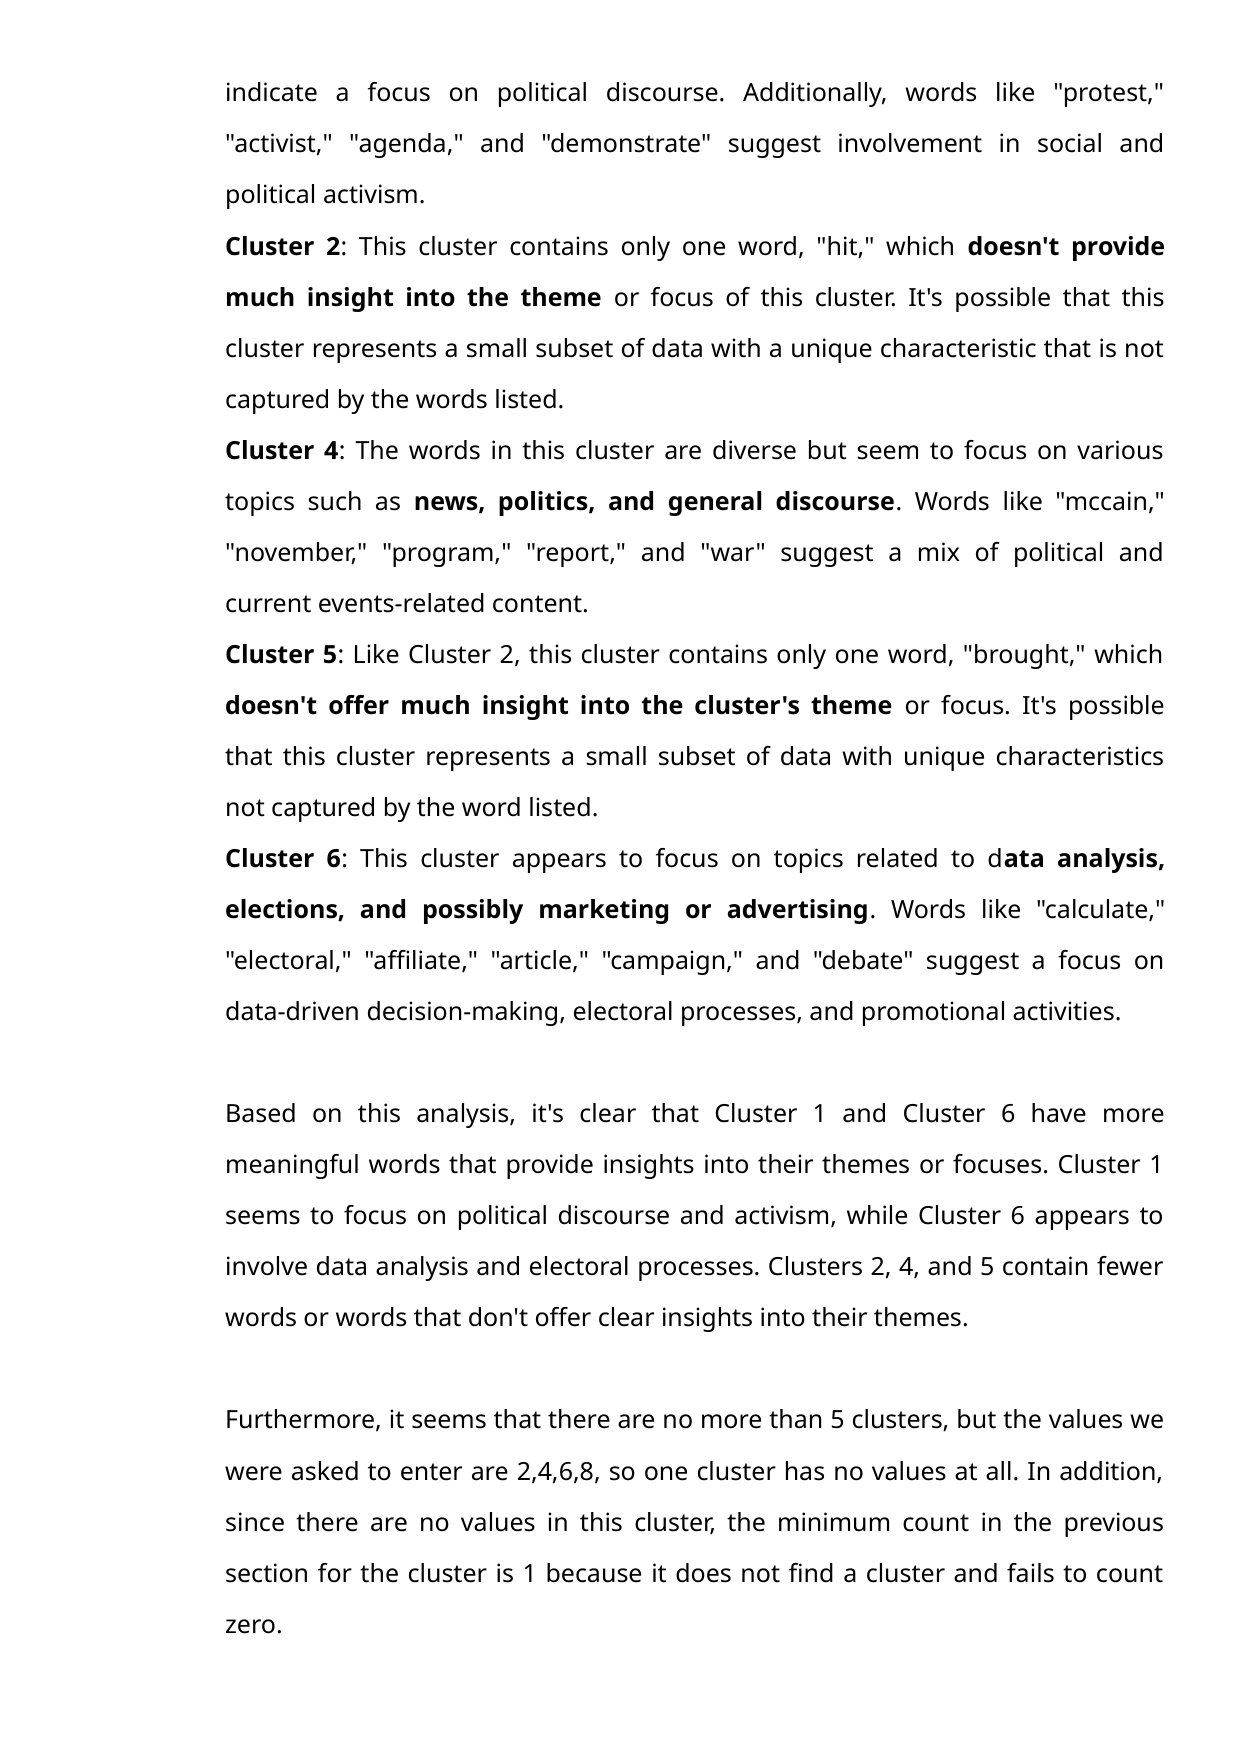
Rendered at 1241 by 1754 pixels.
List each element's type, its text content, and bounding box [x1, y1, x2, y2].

list Based on this analysis, it's clear that Cluster 1 and Cluster 6 have more meaningful words that provide insights into their themes or focuses. Cluster 1 seems to focus on political discourse and activism, while Cluster 6 appears to involve data analysis and electoral processes. Clusters 2, 4, and 5 contain fewer words or words that don't offer clear insights into their themes. [225, 1096, 1165, 1334]
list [225, 75, 1165, 211]
list Cluster 4: The words in this cluster are diverse but seem to focus on various topics such as news, politics, and general discourse. Words like "mccain," "november," "program," "report," and "war" suggest a mix of political and current events-related content. [225, 432, 1165, 619]
list Cluster 2: This cluster contains only one word, "hit," which doesn't provide much insight into the theme or focus of this cluster. It's possible that this cluster represents a small subset of data with a unique characteristic that is not captured by the words listed. [225, 228, 1165, 415]
list Furthermore, it seems that there are no more than 5 clusters, but the values we were asked to enter are 2,4,6,8, so one cluster has no values at all. In addition, since there are no values in this cluster, the minimum count in the previous section for the cluster is 1 because it does not find a cluster and fails to count zero. [225, 1402, 1165, 1640]
list Cluster 6: This cluster appears to focus on topics related to data analysis, elections, and possibly marketing or advertising. Words like "calculate," "electoral," "affiliate," "article," "campaign," and "debate" suggest a focus on data-driven decision-making, electoral processes, and promotional activities. [225, 841, 1165, 1028]
list Cluster 5: Like Cluster 2, this cluster contains only one word, "brought," which doesn't offer much insight into the cluster's theme or focus. It's possible that this cluster represents a small subset of data with unique characteristics not captured by the word listed. [225, 636, 1165, 824]
